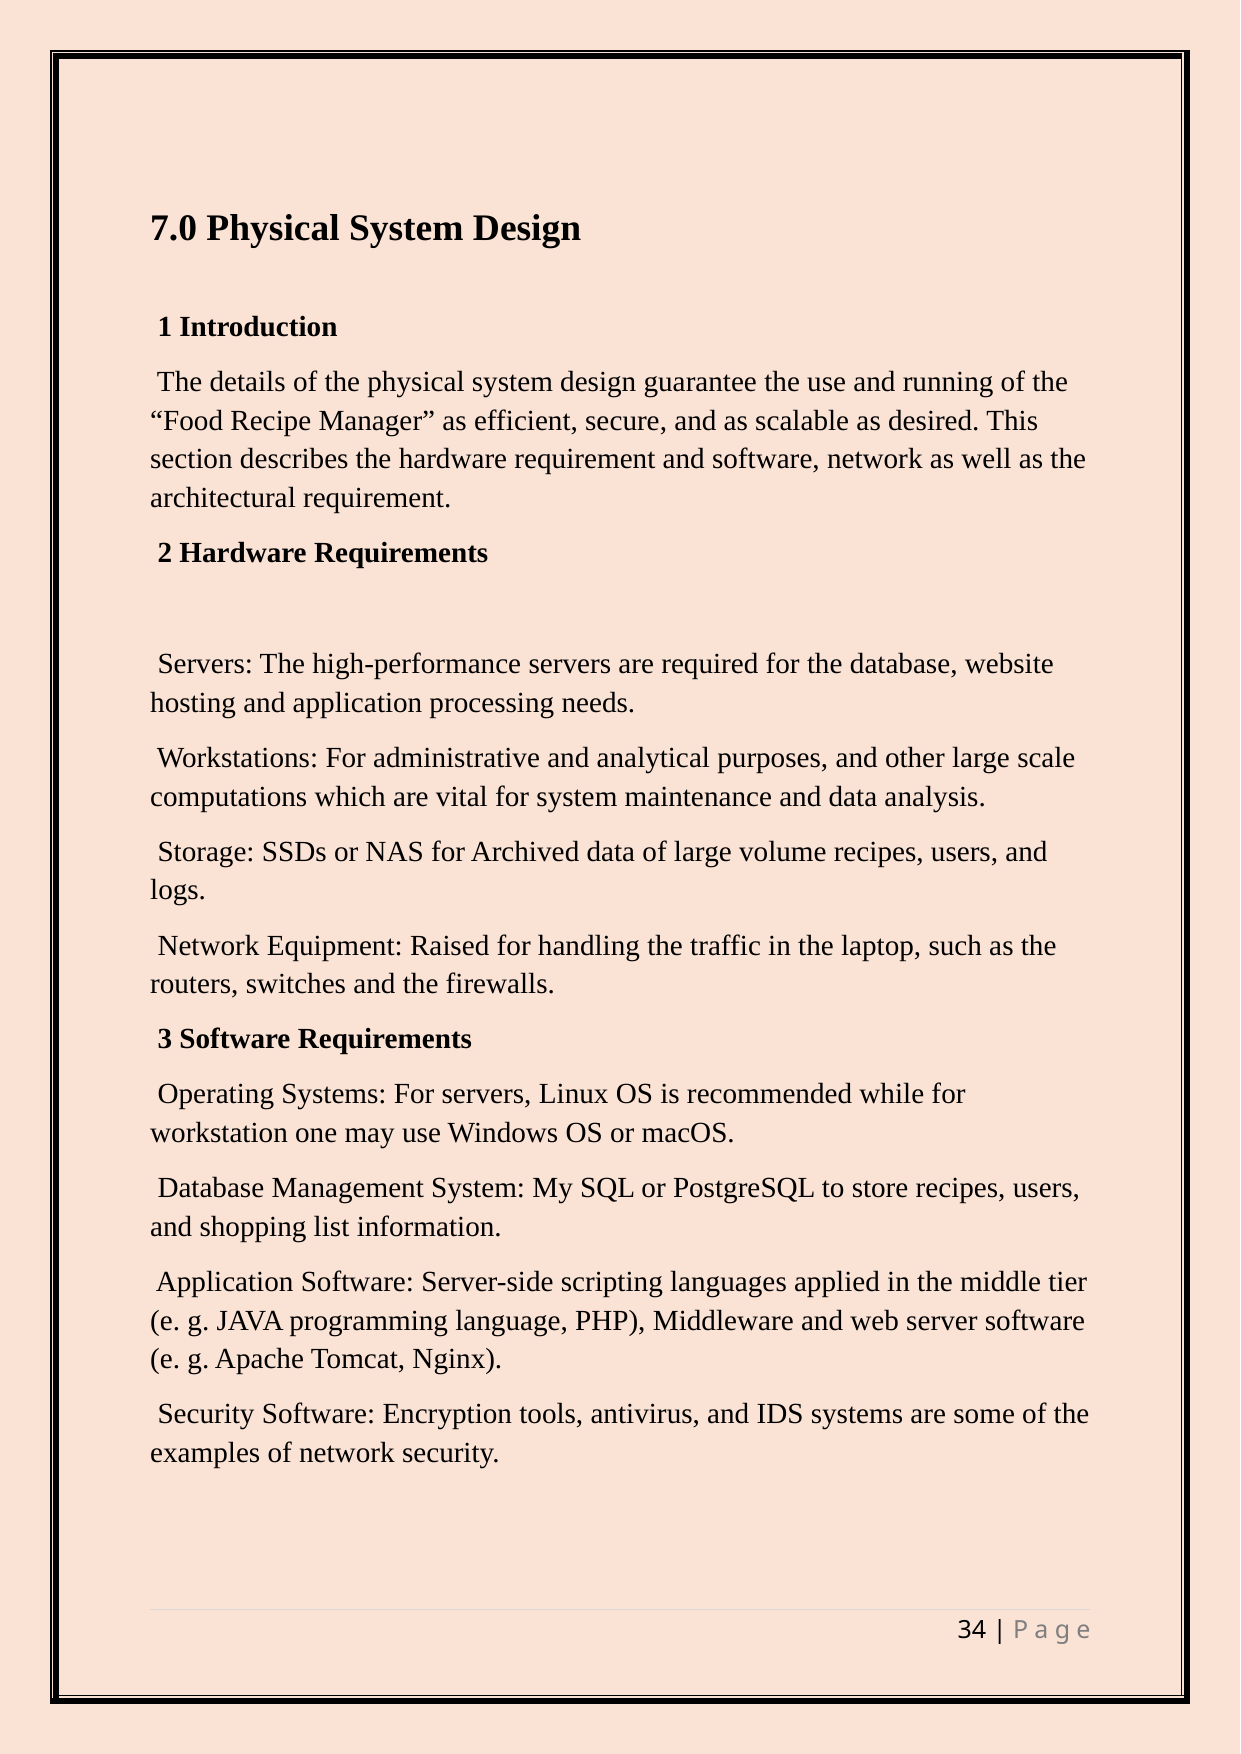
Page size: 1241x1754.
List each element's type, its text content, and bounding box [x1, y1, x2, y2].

text 2 Hardware Requirements [150, 535, 1090, 569]
text 3 Software Requirements [150, 1021, 1090, 1055]
text Application Software: Server-side scripting languages applied in the middle tier (e. g. JAVA programming language, PHP), Middleware and web server software (e. g. Apache Tomcat, Nginx). [150, 1264, 1090, 1375]
text Database Management System: My SQL or PostgreSQL to store recipes, users, and shopping list information. [150, 1170, 1090, 1242]
text Network Equipment: Raised for handling the traffic in the laptop, such as the routers, switches and the firewalls. [150, 928, 1090, 1000]
text Workstations: For administrative and analytical purposes, and other large scale computations which are vital for system maintenance and data analysis. [150, 740, 1090, 812]
text Security Software: Encryption tools, antivirus, and IDS systems are some of the examples of network security. [150, 1396, 1090, 1468]
text Servers: The high-performance servers are required for the database, website hosting and application processing needs. [150, 646, 1090, 718]
text 7.0 Physical System Design [150, 205, 1090, 287]
text The details of the physical system design guarantee the use and running of the “Food Recipe Manager” as efficient, secure, and as scalable as desired. This section describes the hardware requirement and software, network as well as the architectural requirement. [150, 364, 1090, 514]
text 1 Introduction [150, 309, 1090, 343]
text Storage: SSDs or NAS for Archived data of large volume recipes, users, and logs. [150, 834, 1090, 906]
text Operating Systems: For servers, Linux OS is recommended while for workstation one may use Windows OS or macOS. [150, 1077, 1090, 1149]
